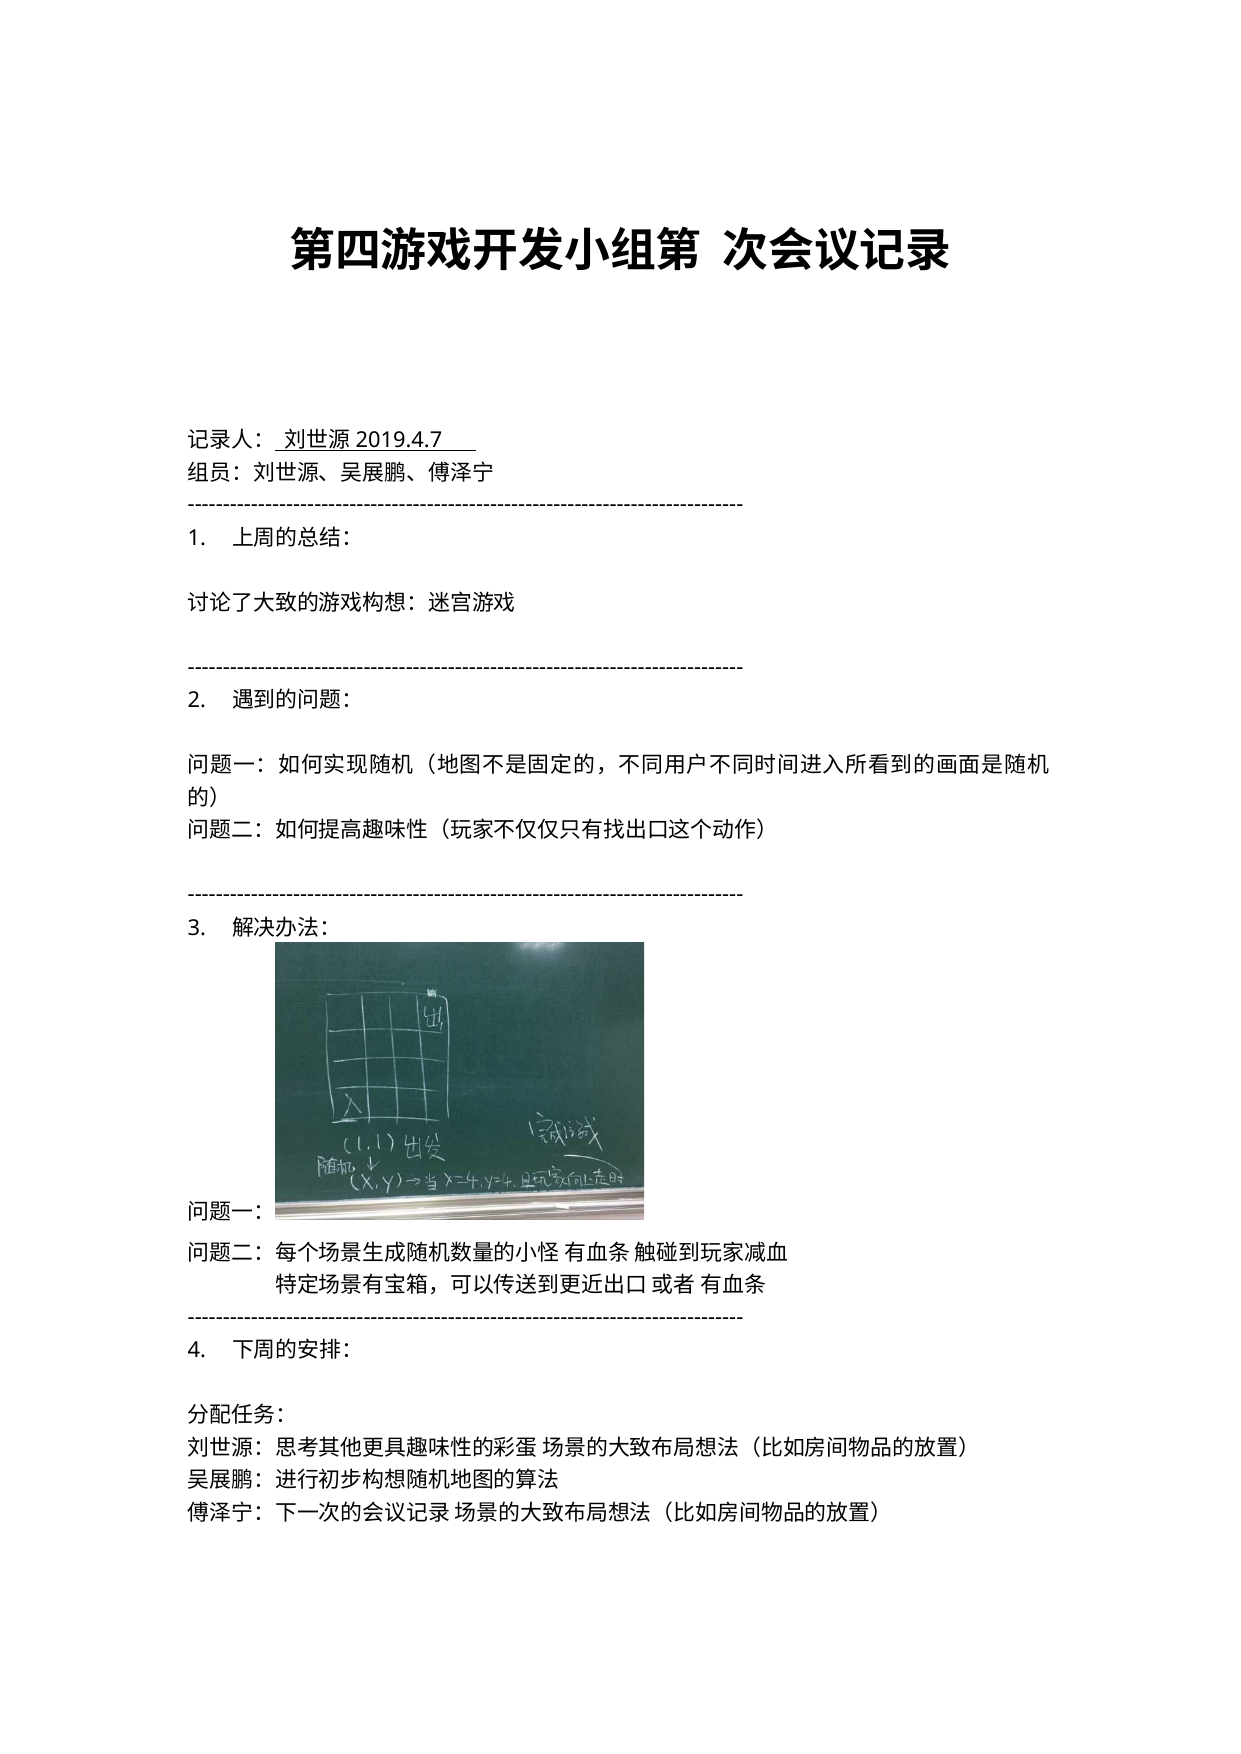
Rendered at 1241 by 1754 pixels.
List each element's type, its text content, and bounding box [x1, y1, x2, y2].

list 分配任务： [187, 1397, 1053, 1429]
subtitle 第四游戏开发小组第 次会议记录 [187, 197, 1053, 295]
list 问题二：如何提高趣味性（玩家不仅仅只有找出口这个动作） [187, 812, 1053, 844]
list 吴展鹏：进行初步构想随机地图的算法 [187, 1462, 1053, 1494]
list 问题一：如何实现随机（地图不是固定的，不同用户不同时间进入所看到的画面是随机的） [187, 747, 1053, 812]
text 组员：刘世源、吴展鹏、傅泽宁 [187, 454, 1053, 487]
picture [275, 942, 645, 1220]
text 记录人： 刘世源 2019.4.7 [187, 422, 1053, 454]
list 讨论了大致的游戏构想：迷宫游戏 [187, 584, 1053, 617]
list 问题二：每个场景生成随机数量的小怪 有血条 触碰到玩家减血 [187, 1234, 1053, 1267]
list 下周的安排： [187, 1332, 1053, 1364]
list ------------------------------------------------------------------------------- [187, 877, 1053, 909]
list ------------------------------------------------------------------------------- [187, 1299, 1053, 1332]
list 特定场景有宝箱，可以传送到更近出口 或者 有血条 [231, 1267, 1053, 1299]
list 刘世源：思考其他更具趣味性的彩蛋 场景的大致布局想法（比如房间物品的放置） [187, 1429, 1053, 1462]
list 上周的总结： [187, 519, 1053, 552]
list 解决办法： [187, 909, 1053, 942]
list ------------------------------------------------------------------------------- [187, 649, 1053, 682]
list ------------------------------------------------------------------------------- [187, 487, 1053, 519]
list 傅泽宁：下一次的会议记录 场景的大致布局想法（比如房间物品的放置） [187, 1494, 1053, 1527]
list 遇到的问题： [187, 682, 1053, 714]
